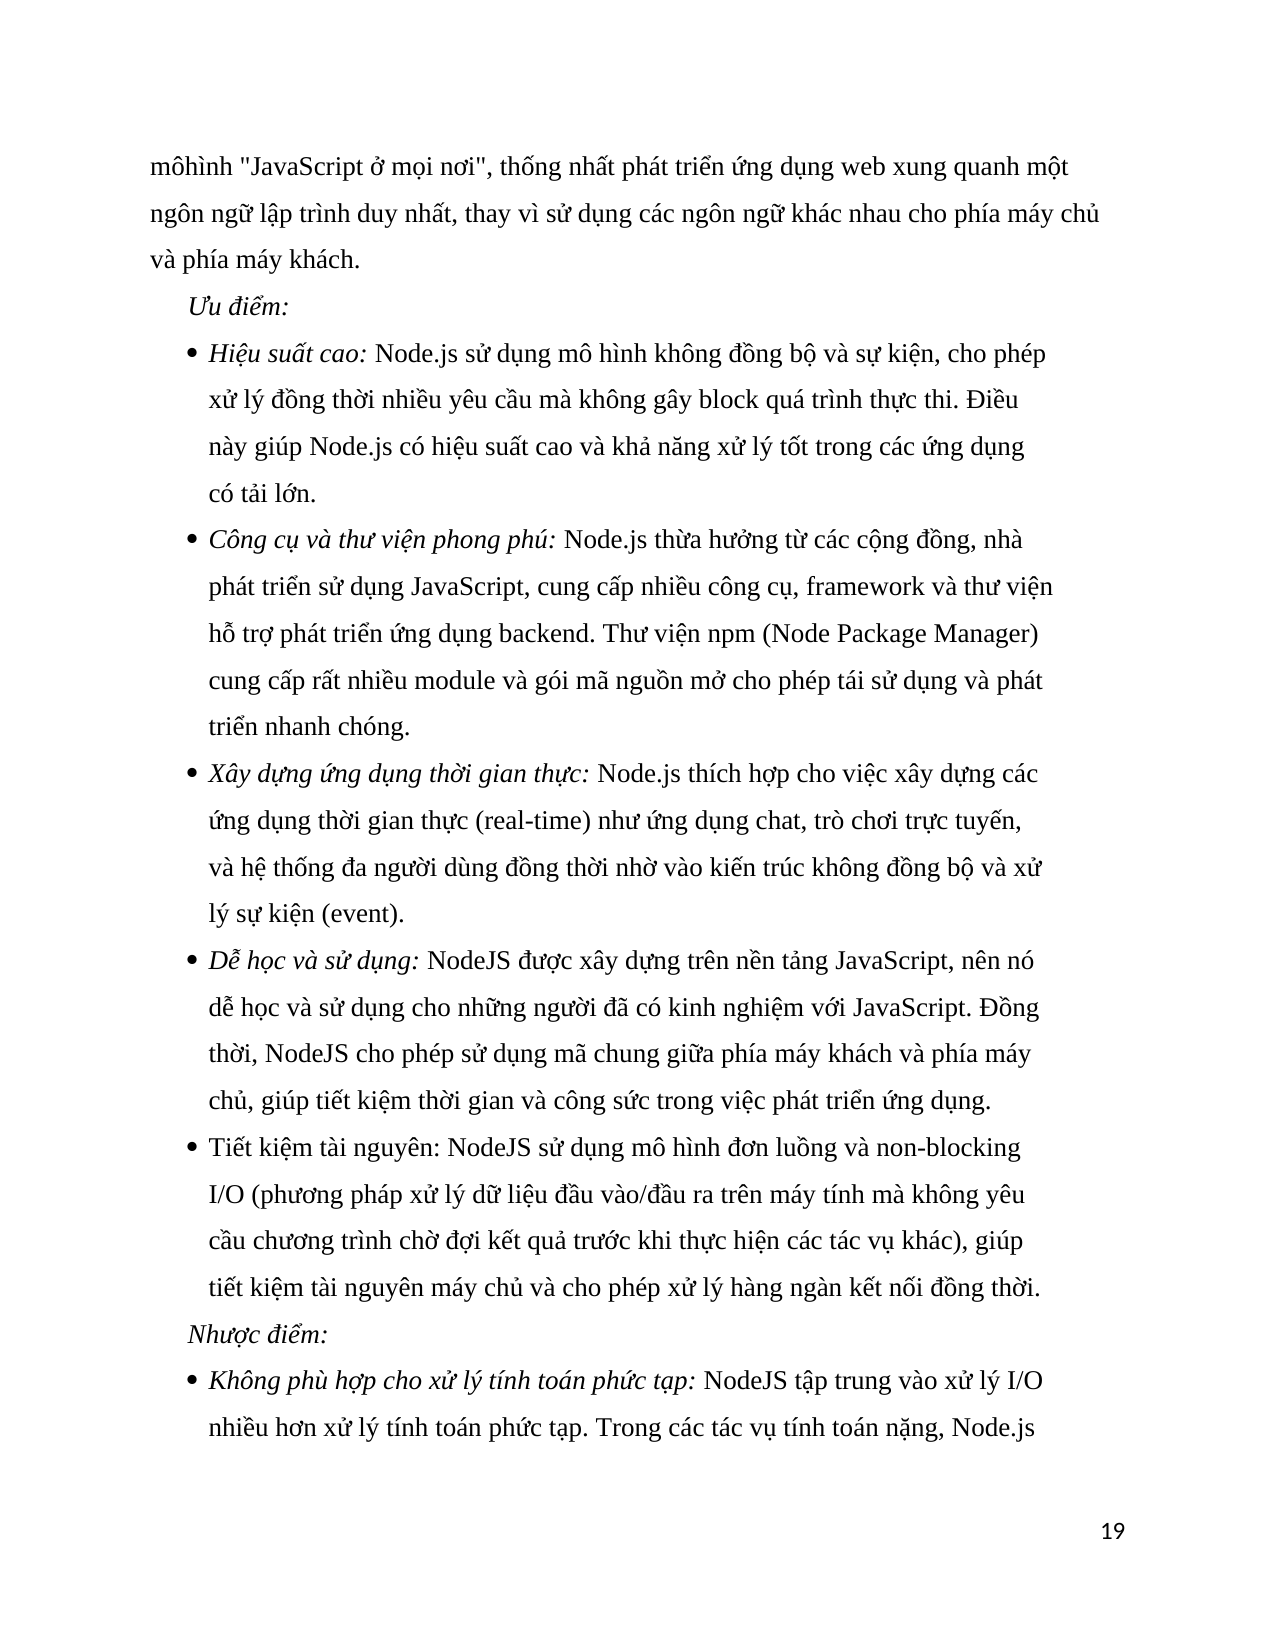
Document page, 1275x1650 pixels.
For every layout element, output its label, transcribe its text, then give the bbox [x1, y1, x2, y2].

text ngôn ngữ lập trình duy nhất, thay vì sử dụng các ngôn ngữ khác nhau cho phía máy chủ [150, 197, 1125, 228]
text lý sự kiện (event). [208, 897, 1125, 928]
text thời, NodeJS cho phép sử dụng mã chung giữa phía máy khách và phía máy [208, 1037, 1125, 1069]
text triển nhanh chóng. [208, 710, 1125, 742]
text chủ, giúp tiết kiệm thời gian và công sức trong việc phát triển ứng dụng. [208, 1084, 1125, 1115]
text I/O (phương pháp xử lý dữ liệu đầu vào/đầu ra trên máy tính mà không yêu [208, 1178, 1125, 1209]
list Tiết kiệm tài nguyên: NodeJS sử dụng mô hình đơn luồng và non-blocking [187, 1131, 1125, 1162]
text và hệ thống đa người dùng đồng thời nhờ vào kiến trúc không đồng bộ và xử [208, 851, 1125, 882]
list Xây dựng ứng dụng thời gian thực: Node.js thích hợp cho việc xây dựng các [187, 757, 1125, 788]
text Nhược điểm: [187, 1318, 1125, 1349]
text hỗ trợ phát triển ứng dụng backend. Thư viện npm (Node Package Manager) [208, 617, 1125, 648]
list Hiệu suất cao: Node.js sử dụng mô hình không đồng bộ và sự kiện, cho phép [187, 337, 1125, 368]
list Dễ học và sử dụng: NodeJS được xây dựng trên nền tảng JavaScript, nên nó [187, 944, 1125, 975]
text môhình "JavaScript ở mọi nơi", thống nhất phát triển ứng dụng web xung quanh một [150, 150, 1125, 181]
text cung cấp rất nhiều module và gói mã nguồn mở cho phép tái sử dụng và phát [208, 664, 1125, 695]
list Công cụ và thư viện phong phú: Node.js thừa hưởng từ các cộng đồng, nhà [187, 523, 1125, 555]
text phát triển sử dụng JavaScript, cung cấp nhiều công cụ, framework và thư viện [208, 570, 1125, 602]
text này giúp Node.js có hiệu suất cao và khả năng xử lý tốt trong các ứng dụng [208, 430, 1125, 461]
text ứng dụng thời gian thực (real-time) như ứng dụng chat, trò chơi trực tuyến, [208, 804, 1125, 835]
text và phía máy khách. [150, 243, 1125, 274]
text có tải lớn. [208, 477, 1125, 508]
text nhiều hơn xử lý tính toán phức tạp. Trong các tác vụ tính toán nặng, Node.js [208, 1411, 1125, 1442]
text cầu chương trình chờ đợi kết quả trước khi thực hiện các tác vụ khác), giúp [208, 1224, 1125, 1256]
list Không phù hợp cho xử lý tính toán phức tạp: NodeJS tập trung vào xử lý I/O [187, 1364, 1125, 1396]
text dễ học và sử dụng cho những người đã có kinh nghiệm với JavaScript. Đồng [208, 991, 1125, 1022]
text xử lý đồng thời nhiều yêu cầu mà không gây block quá trình thực thi. Điều [208, 383, 1125, 415]
text tiết kiệm tài nguyên máy chủ và cho phép xử lý hàng ngàn kết nối đồng thời. [208, 1271, 1125, 1302]
text Ưu điểm: [187, 290, 1125, 321]
